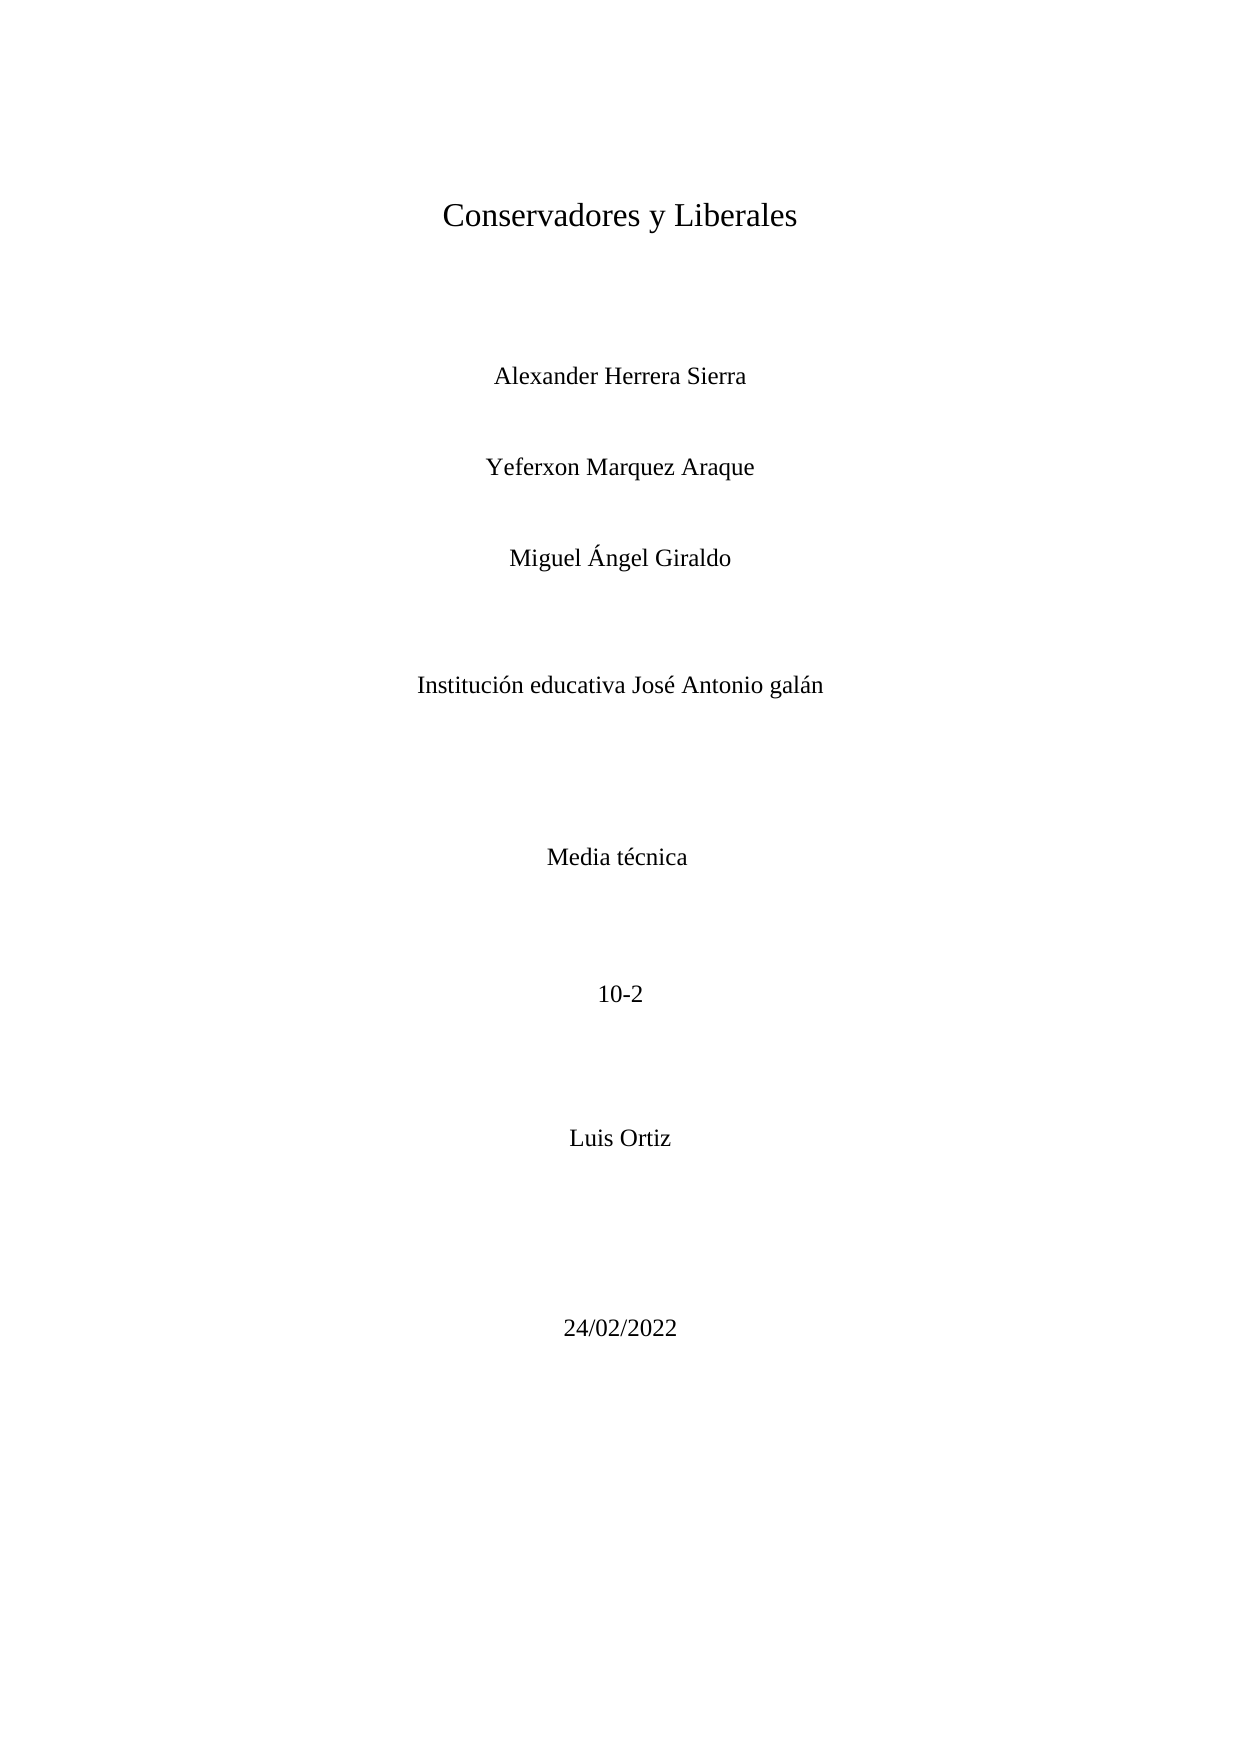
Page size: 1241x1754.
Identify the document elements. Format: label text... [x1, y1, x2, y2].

text 10-2 [150, 979, 1090, 1007]
text Miguel Ángel Giraldo [150, 543, 1090, 571]
text Alexander Herrera Sierra [150, 361, 1090, 390]
text Yeferxon Marquez Araque [150, 452, 1090, 481]
text Institución educativa José Antonio galán [150, 670, 1090, 698]
text Conservadores y Liberales [150, 195, 1090, 234]
text Luis Ortiz [150, 1123, 1090, 1152]
text 24/02/2022 [150, 1313, 1090, 1342]
text Media técnica [150, 842, 1090, 871]
